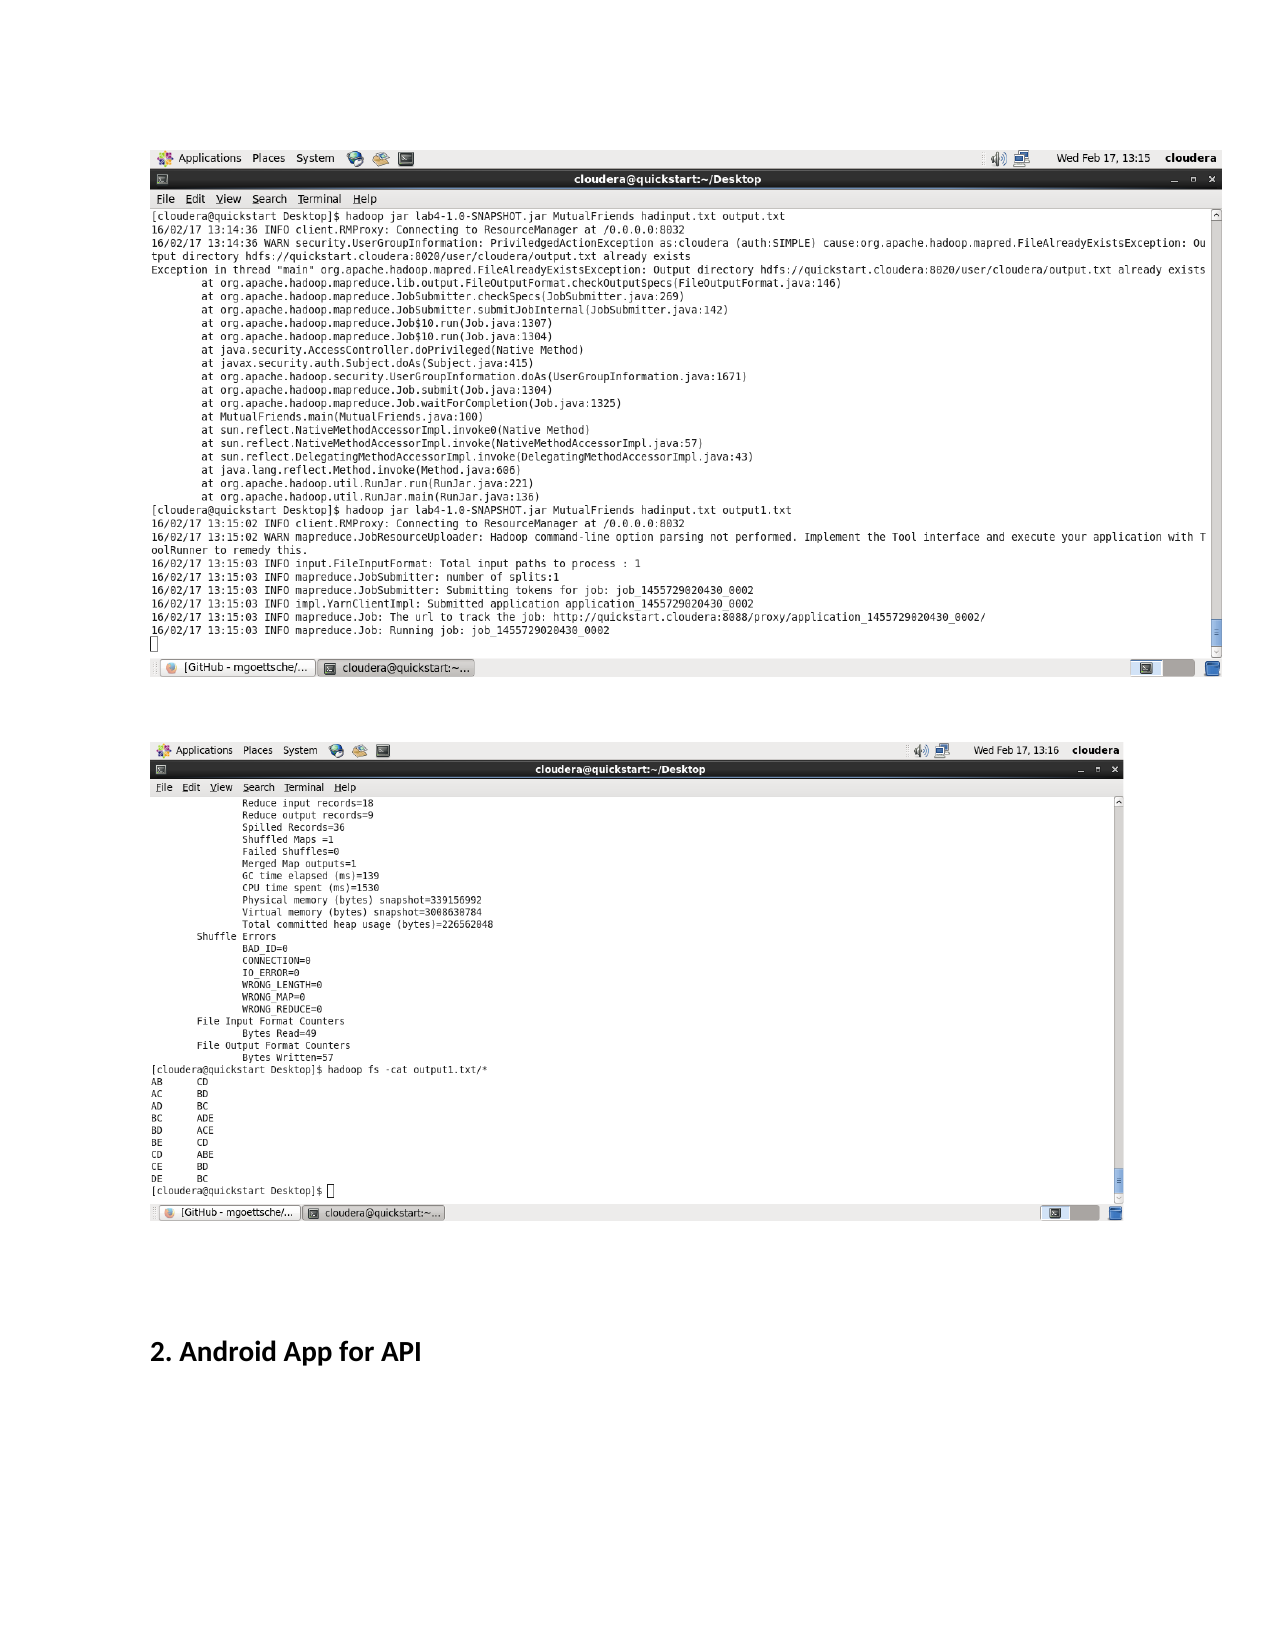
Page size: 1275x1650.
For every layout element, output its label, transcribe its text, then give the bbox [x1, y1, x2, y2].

text 2. Android App for API [150, 1333, 1125, 1369]
picture [150, 742, 1124, 1221]
picture [150, 150, 1222, 677]
